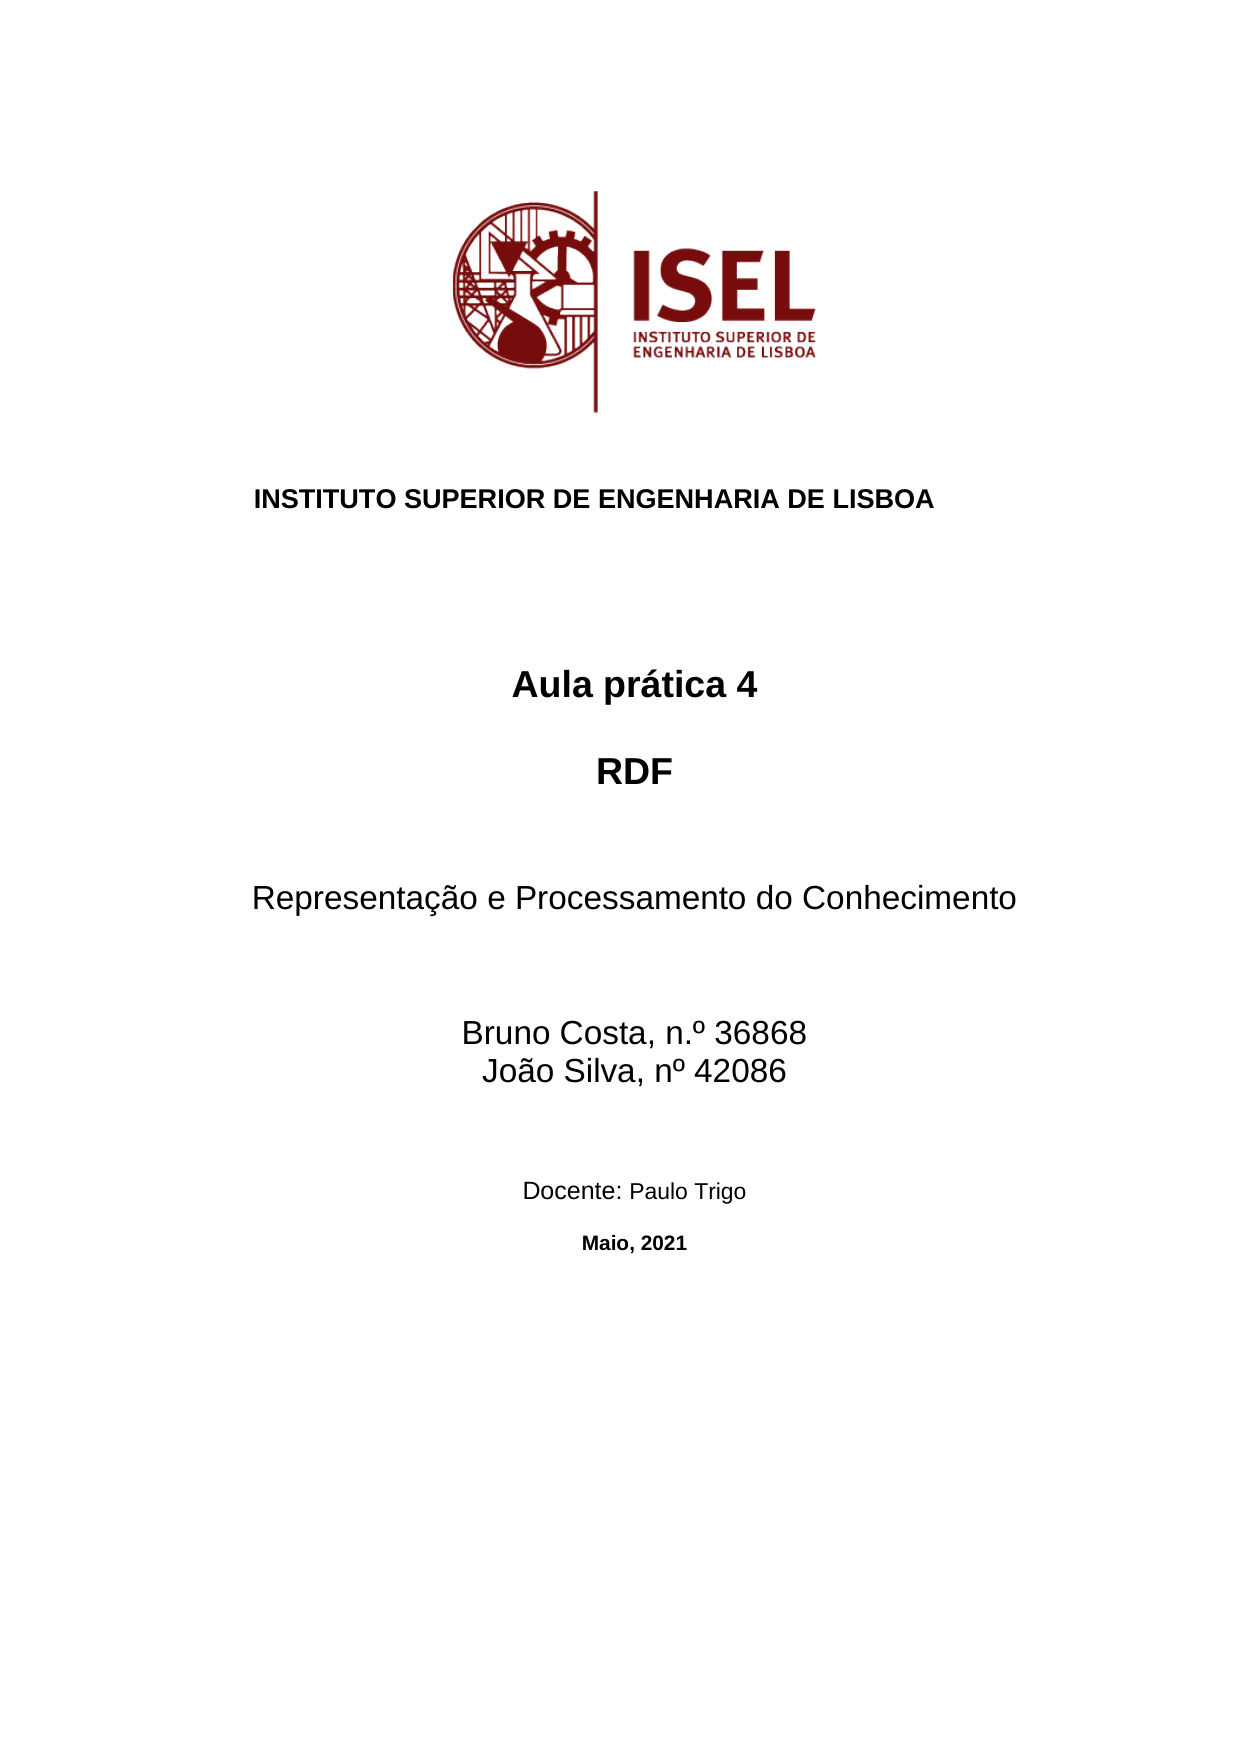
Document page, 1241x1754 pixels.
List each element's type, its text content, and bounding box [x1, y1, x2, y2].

text Representação e Processamento do Conhecimento [150, 878, 1118, 917]
text Docente: Paulo Trigo [150, 1176, 1118, 1204]
text Bruno Costa, n.º 36868 [150, 1013, 1118, 1051]
picture [452, 191, 816, 413]
text INSTITUTO SUPERIOR DE ENGENHARIA DE LISBOA [253, 483, 1118, 514]
text RDF [150, 749, 1118, 792]
text Maio, 2021 [150, 1231, 1118, 1255]
text João Silva, nº 42086 [150, 1051, 1118, 1089]
text Aula prática 4 [150, 663, 1118, 706]
